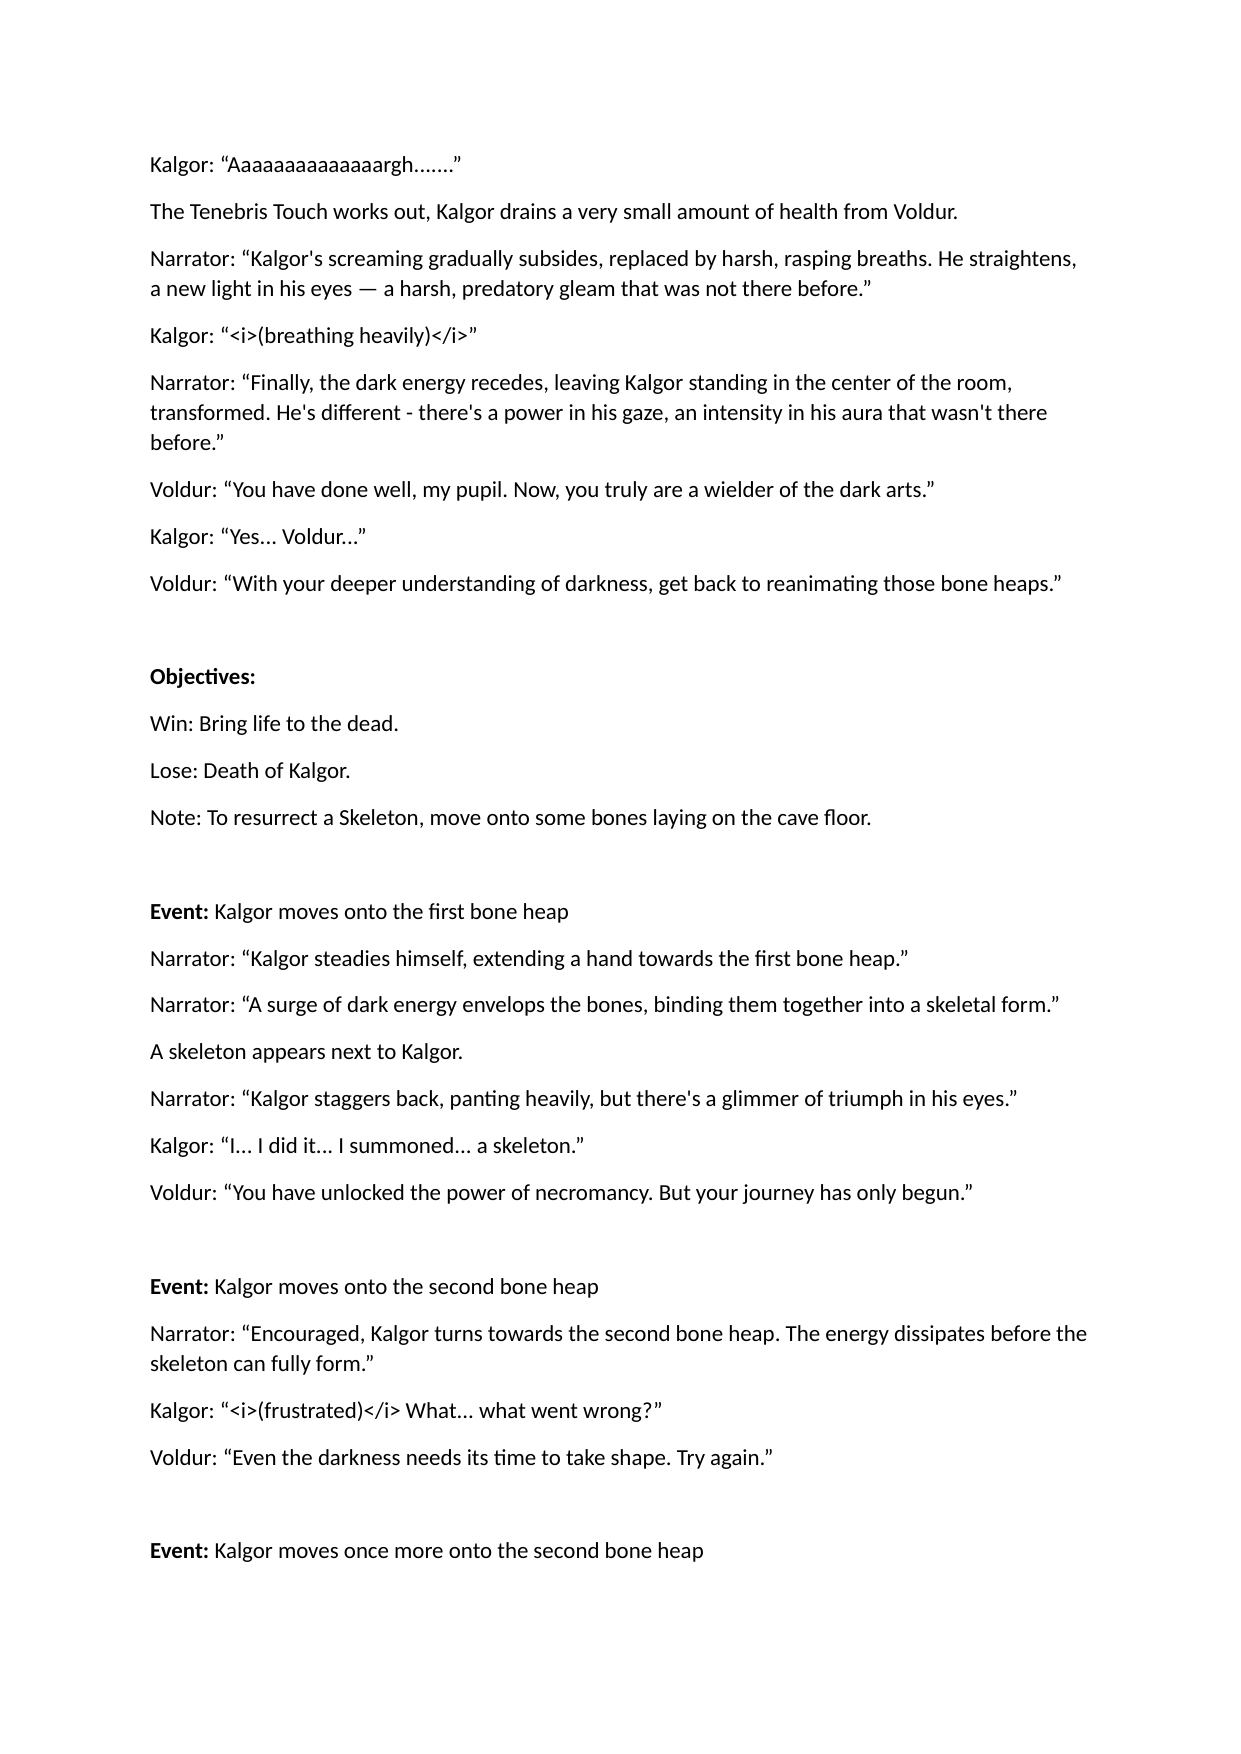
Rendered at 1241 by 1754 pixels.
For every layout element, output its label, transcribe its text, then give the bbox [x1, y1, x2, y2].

text Voldur: “With your deeper understanding of darkness, get back to reanimating those bone heaps.” [150, 569, 1090, 597]
text Note: To resurrect a Skeleton, move onto some bones laying on the cave floor. [150, 803, 1090, 831]
text Event: Kalgor moves once more onto the second bone heap [150, 1536, 1090, 1564]
text Event: Kalgor moves onto the first bone heap [150, 897, 1090, 925]
text Narrator: “Kalgor's screaming gradually subsides, replaced by harsh, rasping breaths. He straightens, a new light in his eyes — a harsh, predatory gleam that was not there before.” [150, 244, 1090, 302]
text Kalgor: “Yes... Voldur...” [150, 522, 1090, 550]
text Objectives: [150, 662, 1090, 691]
text The Tenebris Touch works out, Kalgor drains a very small amount of health from Voldur. [150, 197, 1090, 225]
text Win: Bring life to the dead. [150, 709, 1090, 737]
text Kalgor: “Aaaaaaaaaaaaaargh.......” [150, 150, 1090, 178]
text Narrator: “Finally, the dark energy recedes, leaving Kalgor standing in the center of the room, transformed. He's different - there's a power in his gaze, an intensity in his aura that wasn't there before.” [150, 368, 1090, 456]
text A skeleton appears next to Kalgor. [150, 1037, 1090, 1066]
text Event: Kalgor moves onto the second bone heap [150, 1272, 1090, 1300]
text Voldur: “You have unlocked the power of necromancy. But your journey has only begun.” [150, 1178, 1090, 1206]
text Narrator: “Kalgor steadies himself, extending a hand towards the first bone heap.” [150, 944, 1090, 972]
text Kalgor: “I... I did it... I summoned... a skeleton.” [150, 1131, 1090, 1159]
text Kalgor: “<i>(frustrated)</i> What... what went wrong?” [150, 1396, 1090, 1424]
text Voldur: “You have done well, my pupil. Now, you truly are a wielder of the dark arts.” [150, 475, 1090, 503]
text Lose: Death of Kalgor. [150, 756, 1090, 784]
text Narrator: “Encouraged, Kalgor turns towards the second bone heap. The energy dissipates before the skeleton can fully form.” [150, 1319, 1090, 1377]
text Narrator: “Kalgor staggers back, panting heavily, but there's a glimmer of triumph in his eyes.” [150, 1084, 1090, 1112]
text Voldur: “Even the darkness needs its time to take shape. Try again.” [150, 1443, 1090, 1471]
text Narrator: “A surge of dark energy envelops the bones, binding them together into a skeletal form.” [150, 991, 1090, 1019]
text Kalgor: “<i>(breathing heavily)</i>” [150, 321, 1090, 349]
